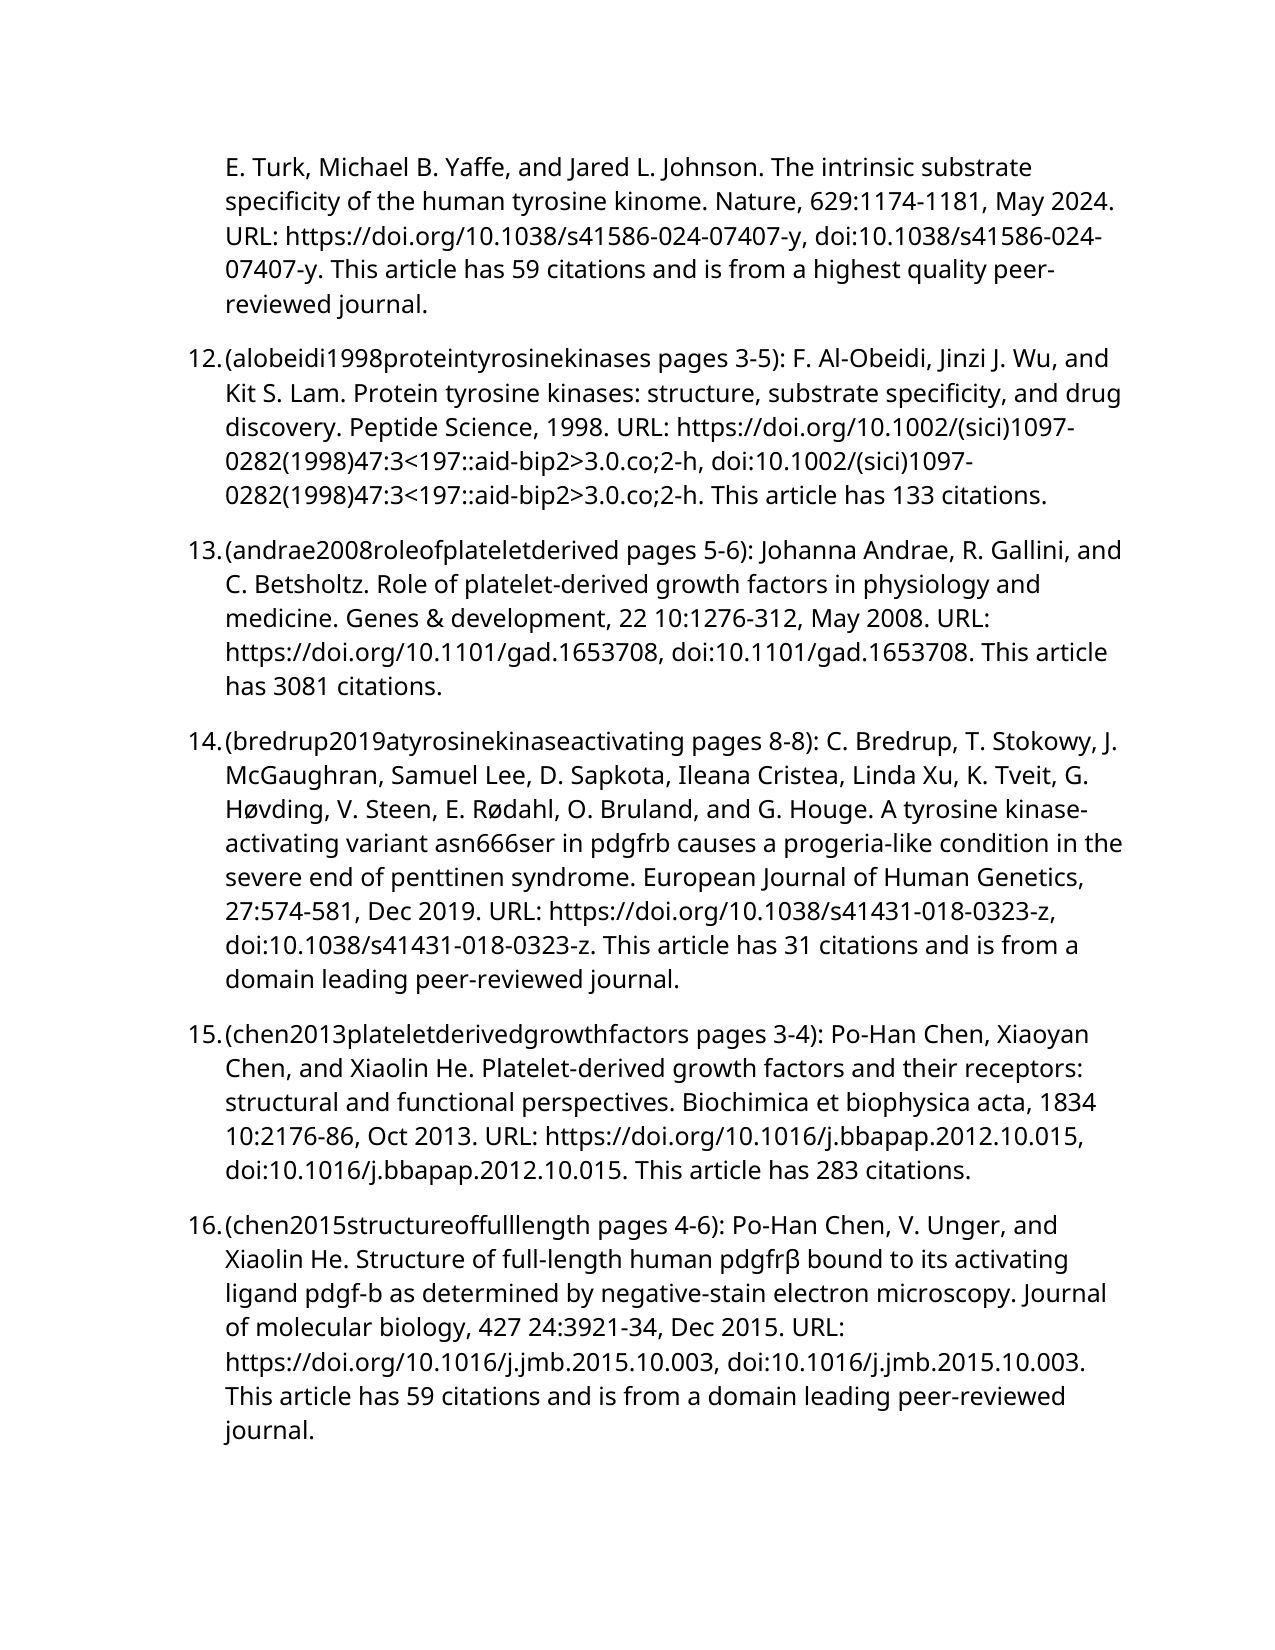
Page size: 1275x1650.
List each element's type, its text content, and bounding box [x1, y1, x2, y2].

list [187, 150, 1125, 320]
list (chen2015structureoffulllength pages 4-6): Po-Han Chen, V. Unger, and Xiaolin He. Structure of full-length human pdgfrβ bound to its activating ligand pdgf-b as determined by negative-stain electron microscopy. Journal of molecular biology, 427 24:3921-34, Dec 2015. URL: https://doi.org/10.1016/j.jmb.2015.10.003, doi:10.1016/j.jmb.2015.10.003. This article has 59 citations and is from a domain leading peer-reviewed journal. [187, 1208, 1125, 1446]
list (bredrup2019atyrosinekinaseactivating pages 8-8): C. Bredrup, T. Stokowy, J. McGaughran, Samuel Lee, D. Sapkota, Ileana Cristea, Linda Xu, K. Tveit, G. Høvding, V. Steen, E. Rødahl, O. Bruland, and G. Houge. A tyrosine kinase-activating variant asn666ser in pdgfrb causes a progeria-like condition in the severe end of penttinen syndrome. European Journal of Human Genetics, 27:574-581, Dec 2019. URL: https://doi.org/10.1038/s41431-018-0323-z, doi:10.1038/s41431-018-0323-z. This article has 31 citations and is from a domain leading peer-reviewed journal. [187, 723, 1125, 996]
list (alobeidi1998proteintyrosinekinases pages 3-5): F. Al-Obeidi, Jinzi J. Wu, and Kit S. Lam. Protein tyrosine kinases: structure, substrate specificity, and drug discovery. Peptide Science, 1998. URL: https://doi.org/10.1002/(sici)1097-0282(1998)47:3<197::aid-bip2>3.0.co;2-h, doi:10.1002/(sici)1097-0282(1998)47:3<197::aid-bip2>3.0.co;2-h. This article has 133 citations. [187, 341, 1125, 511]
list (andrae2008roleofplateletderived pages 5-6): Johanna Andrae, R. Gallini, and C. Betsholtz. Role of platelet-derived growth factors in physiology and medicine. Genes & development, 22 10:1276-312, May 2008. URL: https://doi.org/10.1101/gad.1653708, doi:10.1101/gad.1653708. This article has 3081 citations. [187, 532, 1125, 703]
list (chen2013plateletderivedgrowthfactors pages 3-4): Po-Han Chen, Xiaoyan Chen, and Xiaolin He. Platelet-derived growth factors and their receptors: structural and functional perspectives. Biochimica et biophysica acta, 1834 10:2176-86, Oct 2013. URL: https://doi.org/10.1016/j.bbapap.2012.10.015, doi:10.1016/j.bbapap.2012.10.015. This article has 283 citations. [187, 1017, 1125, 1187]
